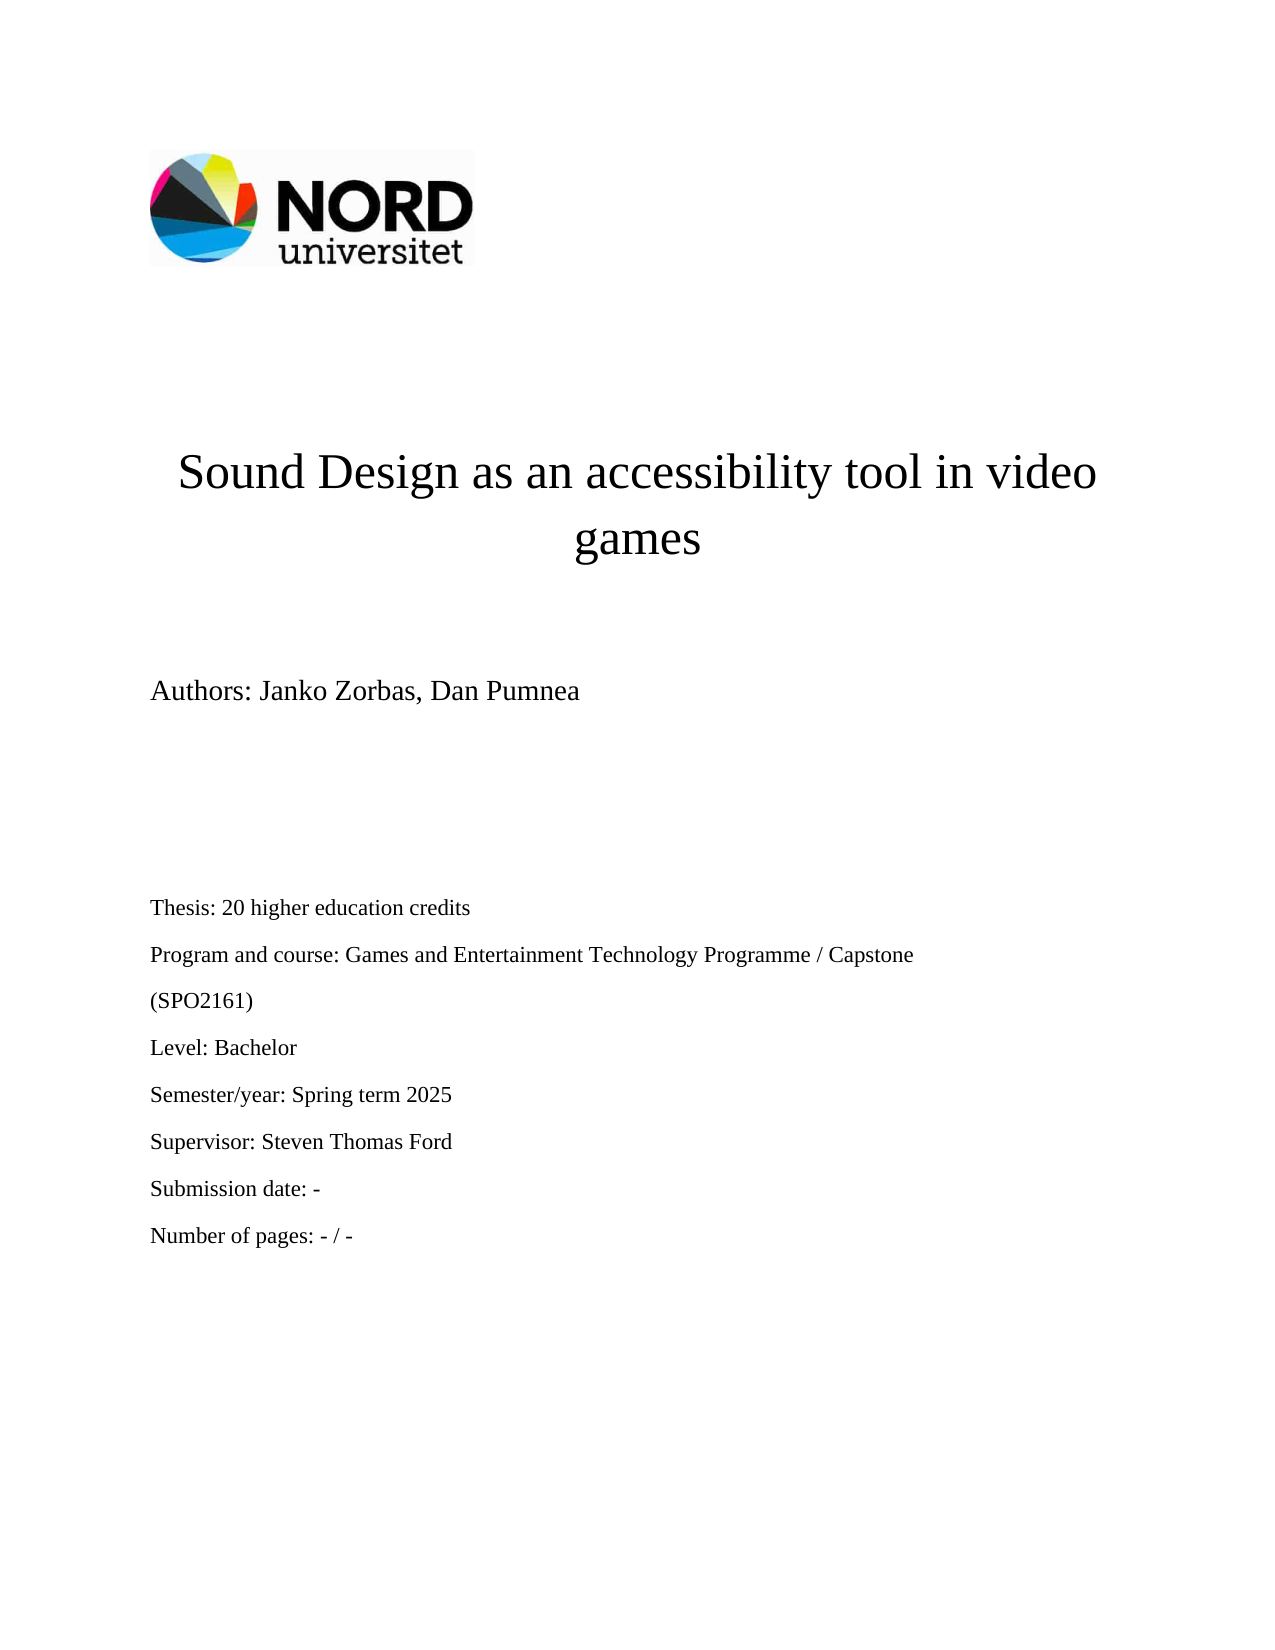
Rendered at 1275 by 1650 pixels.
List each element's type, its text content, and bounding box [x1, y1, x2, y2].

text Sound Design as an accessibility tool in video games [150, 441, 1125, 565]
text Semester/year: Spring term 2025 [150, 1081, 1125, 1108]
text Level: Bachelor [150, 1034, 1125, 1061]
text (SPO2161) [150, 987, 1125, 1014]
text Authors: Janko Zorbas, Dan Pumnea [150, 673, 1125, 706]
text Program and course: Games and Entertainment Technology Programme / Capstone [150, 941, 1125, 967]
text Submission date: - [150, 1175, 1125, 1201]
text Number of pages: - / - [150, 1222, 1125, 1248]
text Supervisor: Steven Thomas Ford [150, 1128, 1125, 1154]
picture [150, 150, 474, 266]
text Thesis: 20 higher education credits [150, 894, 1125, 920]
